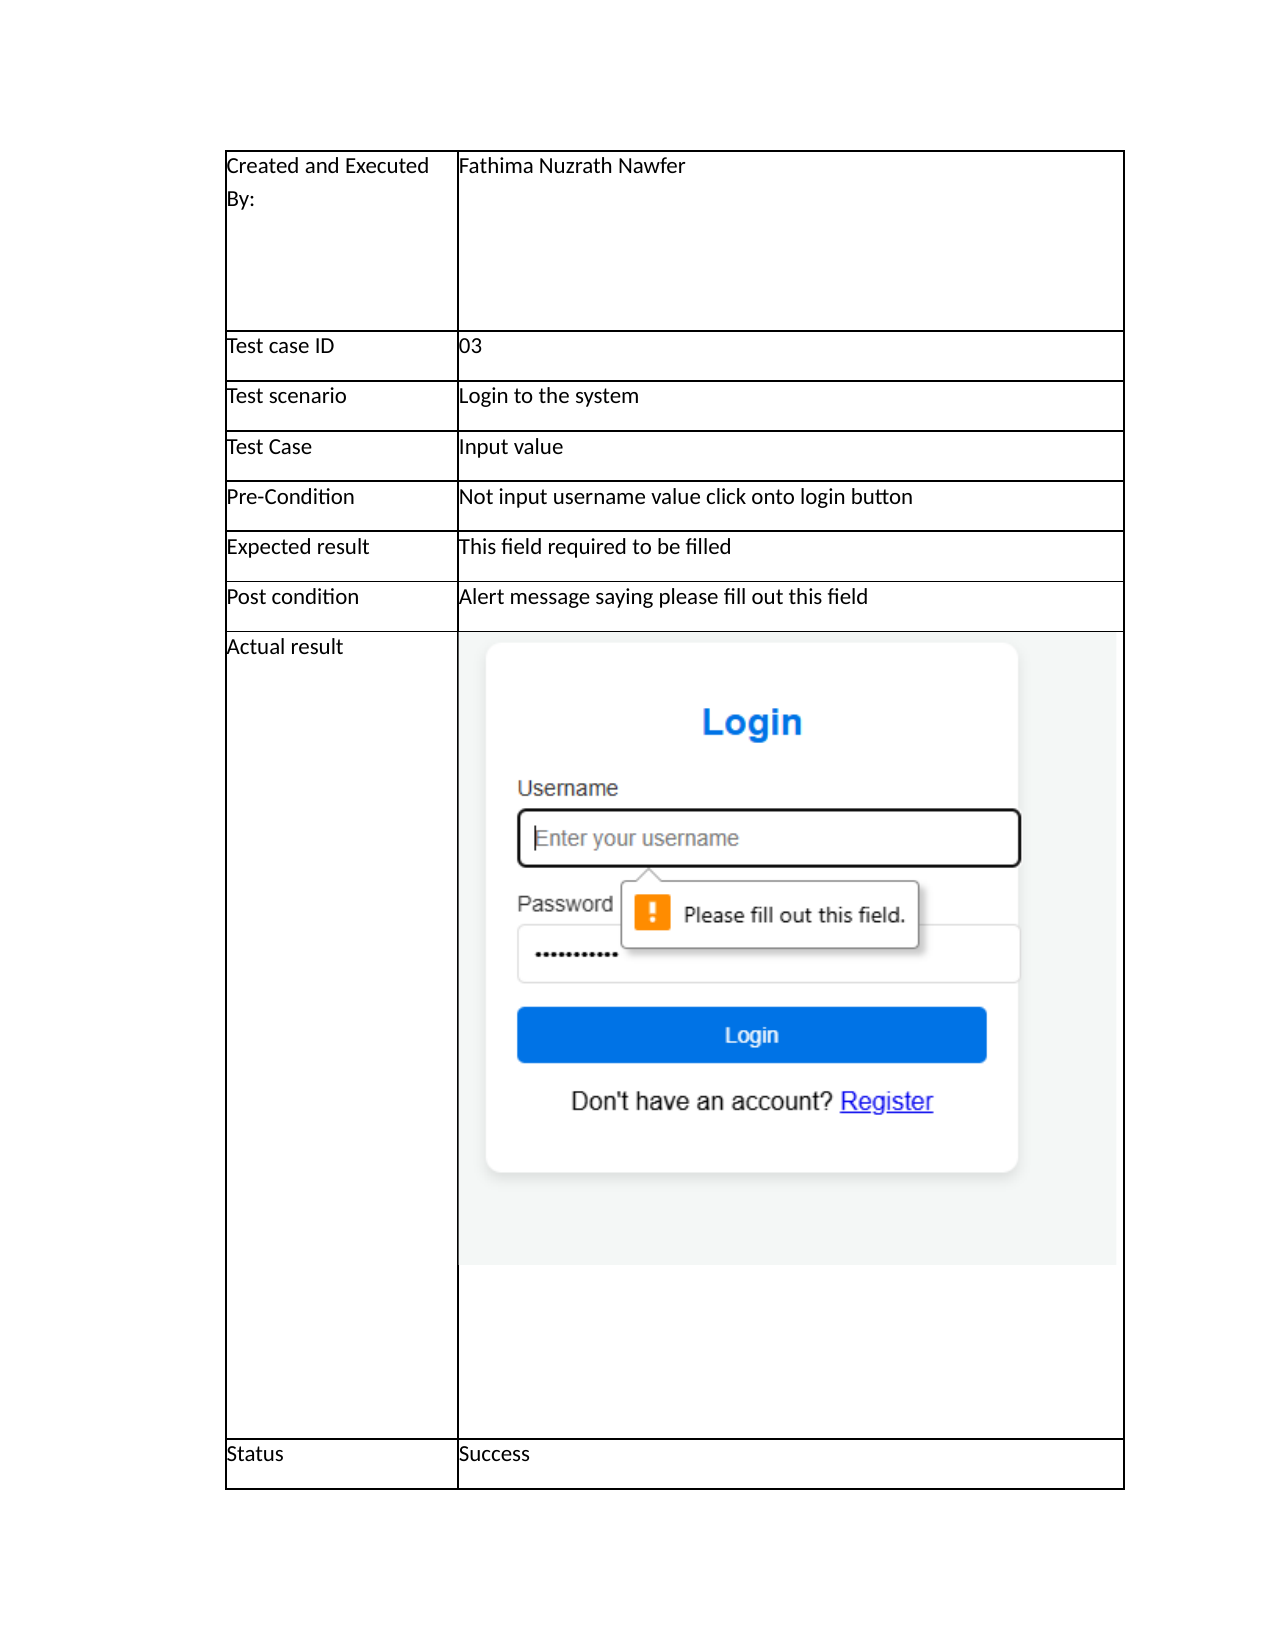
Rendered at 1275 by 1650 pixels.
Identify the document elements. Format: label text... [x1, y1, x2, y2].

table_cell Not input username value click onto login button [459, 482, 1123, 530]
table_cell Test Case [227, 432, 457, 480]
picture [458, 632, 1117, 1265]
table_cell 03 [459, 332, 1123, 380]
table_cell Created and Executed By: [227, 152, 457, 330]
table_cell Actual result [227, 632, 457, 1438]
table_cell Success [459, 1440, 1123, 1488]
table_cell Alert message saying please fill out this field [459, 582, 1123, 631]
table_cell Login to the system [459, 382, 1123, 430]
table_cell Input value [459, 432, 1123, 480]
table_cell This field required to be filled [459, 532, 1123, 581]
table_cell [459, 632, 1123, 1438]
table_cell Test case ID [227, 332, 457, 380]
table_cell Pre-Condition [227, 482, 457, 530]
table_cell Expected result [227, 532, 457, 581]
table_cell Test scenario [227, 382, 457, 430]
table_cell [227, 1440, 457, 1488]
table_cell Fathima Nuzrath Nawfer [459, 152, 1123, 330]
table_cell Post condition [227, 582, 457, 631]
